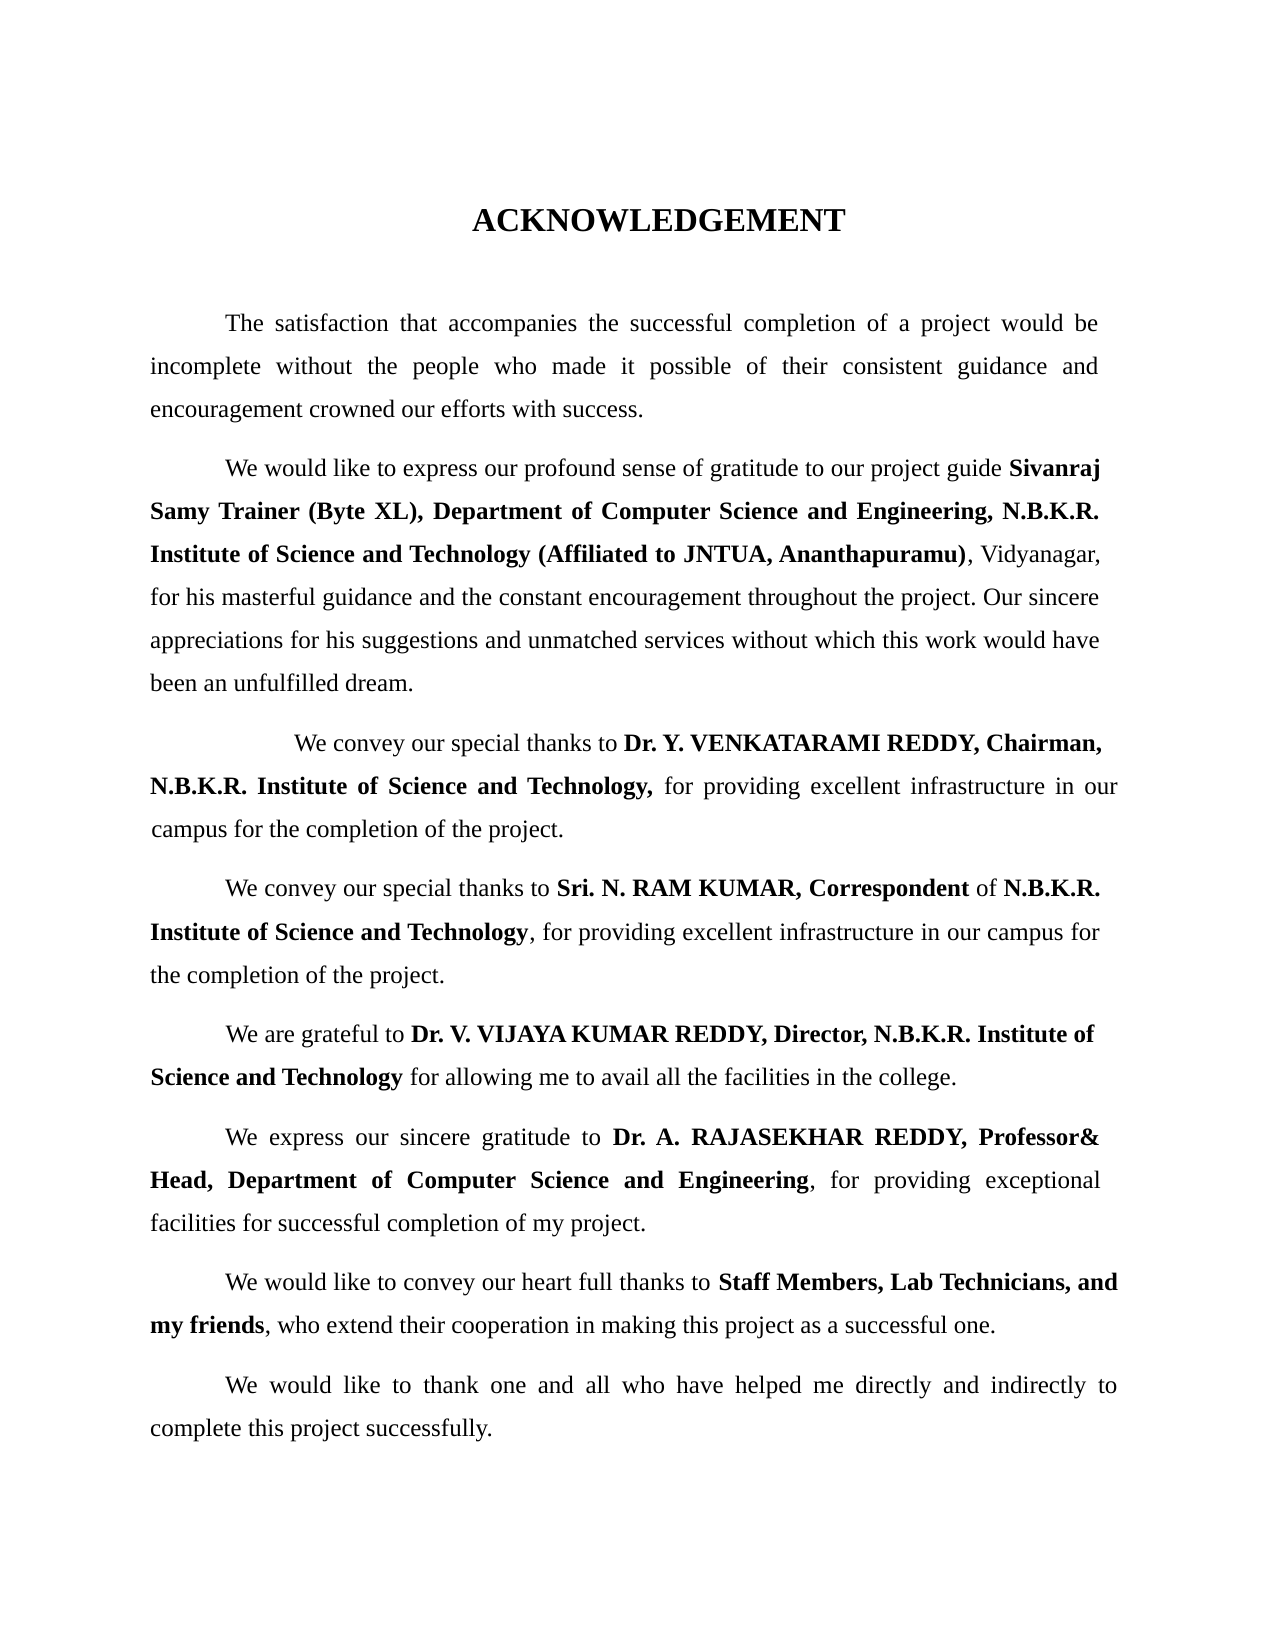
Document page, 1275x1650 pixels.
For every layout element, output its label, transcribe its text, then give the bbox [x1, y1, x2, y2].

subtitle ACKNOWLEDGEMENT [194, 200, 1123, 239]
text We would like to convey our heart full thanks to Staff Members, Lab Technicians, and my friends, who extend their cooperation in making this project as a successful one. [150, 1267, 1118, 1339]
text We would like to thank one and all who have helped me directly and indirectly to complete this project successfully. [150, 1370, 1118, 1442]
text N.B.K.R. Institute of Science and Technology, for providing excellent infrastructure in our campus for the completion of the project. [150, 771, 1118, 843]
text We convey our special thanks to Dr. Y. VENKATARAMI REDDY, Chairman, [150, 728, 1102, 757]
text We express our sincere gratitude to Dr. A. RAJASEKHAR REDDY, Professor& Head, Department of Computer Science and Engineering, for providing exceptional facilities for successful completion of my project. [150, 1122, 1101, 1237]
text We would like to express our profound sense of gratitude to our project guide Sivanraj Samy Trainer (Byte XL), Department of Computer Science and Engineering, N.B.K.R. Institute of Science and Technology (Affiliated to JNTUA, Ananthapuramu), Vidyanagar, for his masterful guidance and the constant encouragement throughout the project. Our sincere appreciations for his suggestions and unmatched services without which this work would have been an unfulfilled dream. [150, 453, 1101, 697]
text We convey our special thanks to Sri. N. RAM KUMAR, Correspondent of N.B.K.R. Institute of Science and Technology, for providing excellent infrastructure in our campus for the completion of the project. [150, 873, 1101, 988]
text We are grateful to Dr. V. VIJAYA KUMAR REDDY, Director, N.B.K.R. Institute of Science and Technology for allowing me to avail all the facilities in the college. [150, 1019, 1123, 1091]
text The satisfaction that accompanies the successful completion of a project would be incomplete without the people who made it possible of their consistent guidance and encouragement crowned our efforts with success. [150, 308, 1099, 422]
